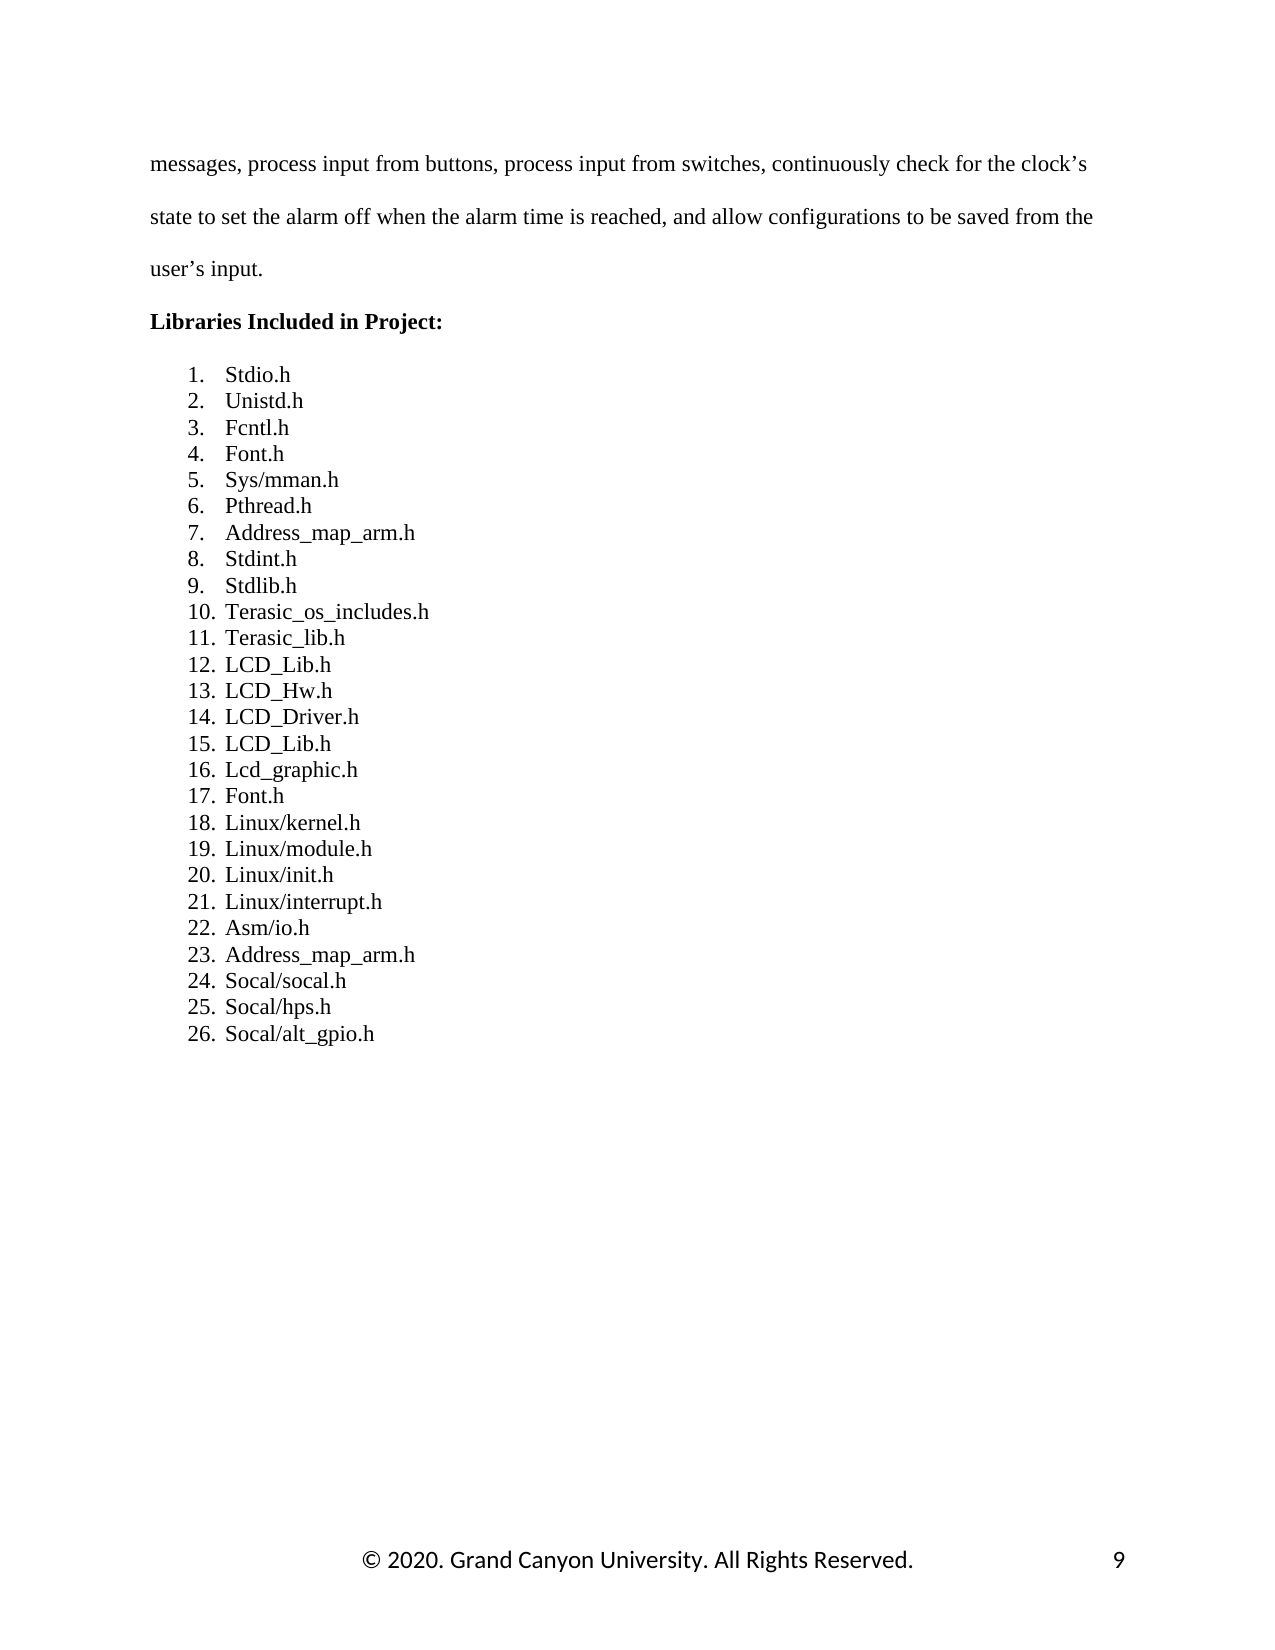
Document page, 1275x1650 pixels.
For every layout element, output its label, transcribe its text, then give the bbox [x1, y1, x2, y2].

list Linux/interrupt.h [187, 888, 1125, 914]
list Stdint.h [187, 545, 1125, 572]
list Terasic_os_includes.h [187, 598, 1125, 624]
list Socal/socal.h [187, 967, 1125, 993]
list LCD_Hw.h [187, 677, 1125, 703]
list Font.h [187, 782, 1125, 809]
list LCD_Lib.h [187, 651, 1125, 677]
list Stdlib.h [187, 572, 1125, 598]
list Linux/init.h [187, 862, 1125, 888]
list Unistd.h [187, 387, 1125, 413]
list Address_map_arm.h [187, 941, 1125, 967]
list Linux/kernel.h [187, 809, 1125, 835]
list Pthread.h [187, 493, 1125, 519]
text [150, 150, 1125, 282]
list Font.h [187, 440, 1125, 466]
list Stdio.h [187, 361, 1125, 387]
list Address_map_arm.h [187, 519, 1125, 545]
list Linux/module.h [187, 835, 1125, 862]
list LCD_Driver.h [187, 703, 1125, 730]
list Socal/alt_gpio.h [187, 1020, 1125, 1046]
list LCD_Lib.h [187, 730, 1125, 756]
list Terasic_lib.h [187, 624, 1125, 651]
list Fcntl.h [187, 413, 1125, 440]
text Libraries Included in Project: [150, 308, 1125, 334]
list Asm/io.h [187, 914, 1125, 941]
list Lcd_graphic.h [187, 756, 1125, 782]
list Sys/mman.h [187, 466, 1125, 493]
list Socal/hps.h [187, 993, 1125, 1020]
